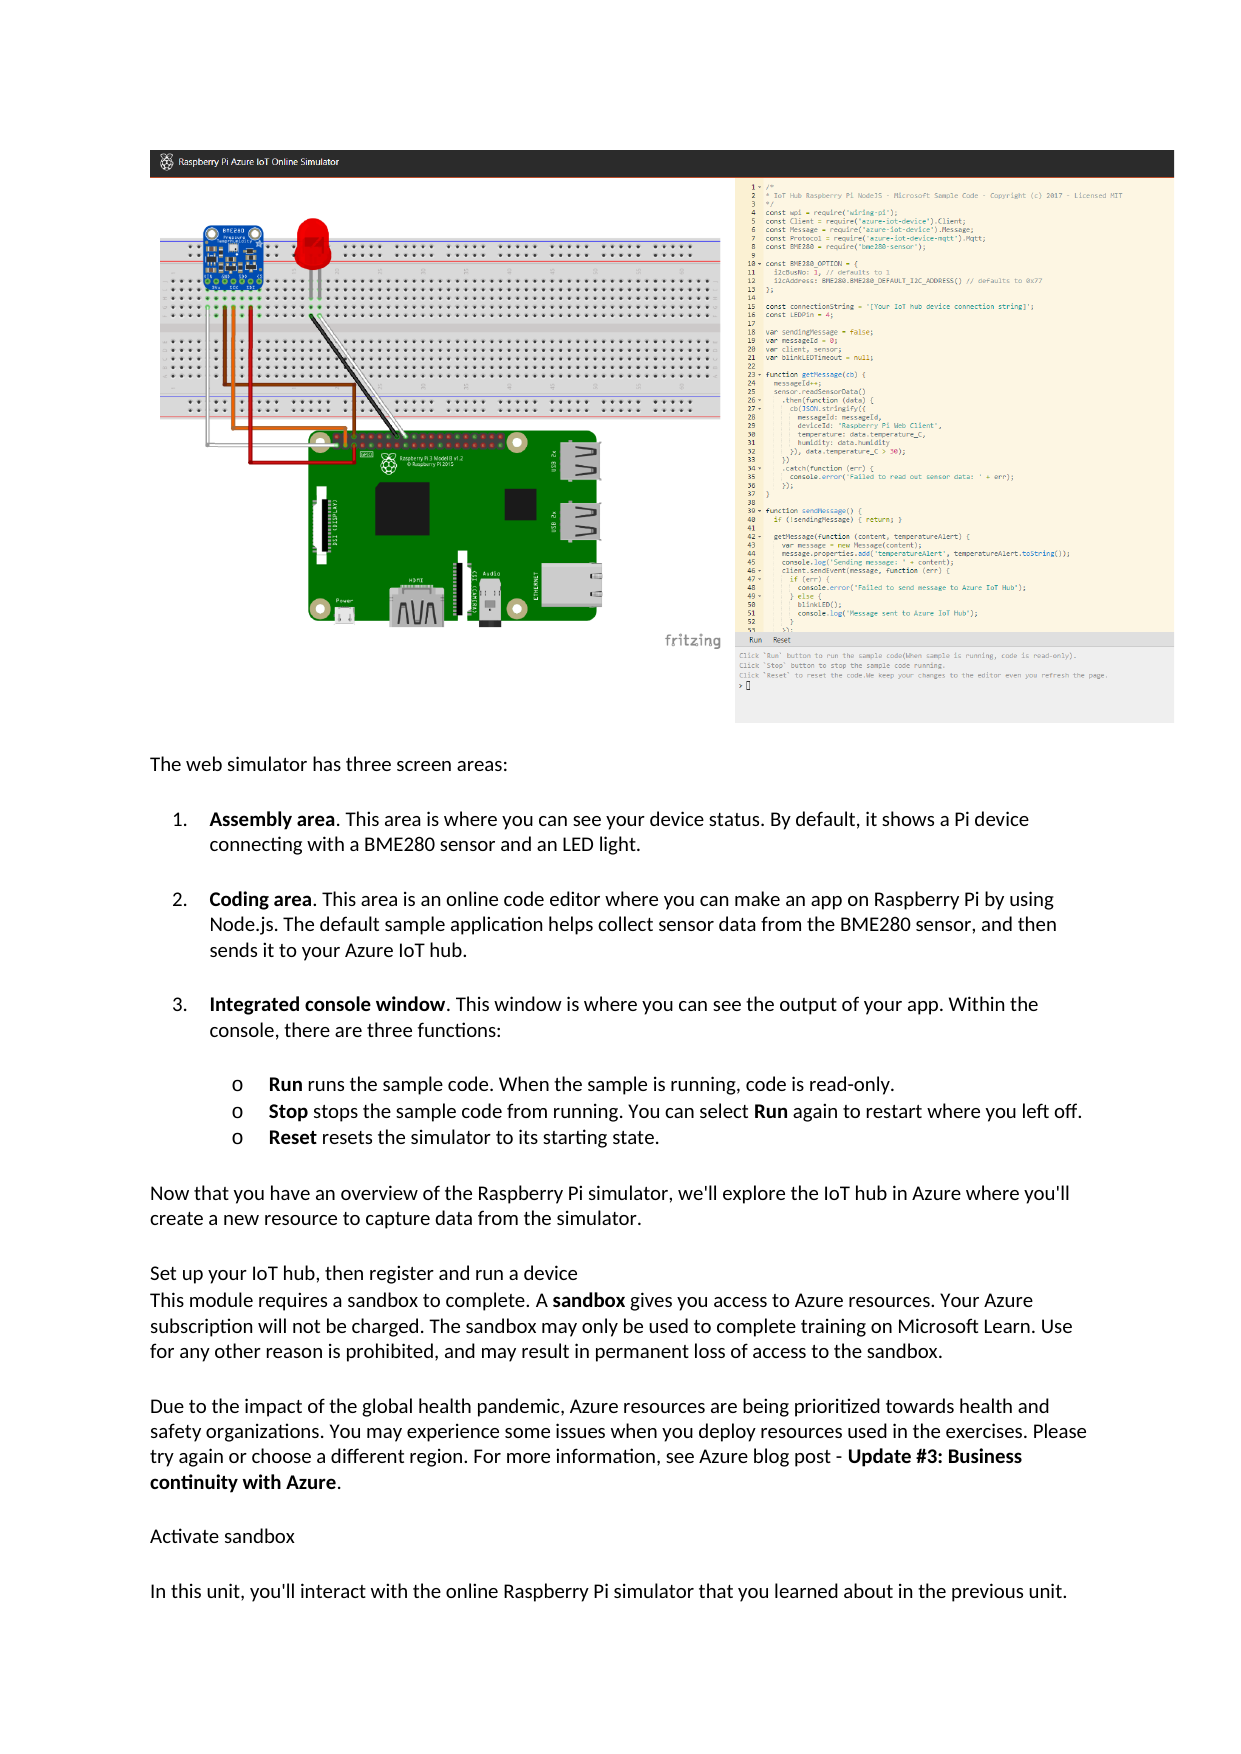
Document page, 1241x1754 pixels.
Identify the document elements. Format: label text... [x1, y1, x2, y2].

subtitle Set up your IoT hub, then register and run a device [150, 1260, 1090, 1285]
list Coding area. This area is an online code editor where you can make an app on Raspberry Pi by using Node.js. The default sample application helps collect sensor data from the BME280 sensor, and then sends it to your Azure IoT hub. [172, 886, 1090, 962]
text Now that you have an overview of the Raspberry Pi simulator, we'll explore the IoT hub in Azure where you'll create a new resource to capture data from the simulator. [150, 1180, 1090, 1231]
list Run runs the sample code. When the sample is running, code is read-only. [231, 1071, 1090, 1098]
text Activate sandbox [150, 1524, 1090, 1549]
list Assembly area. This area is where you can see your device status. By default, it shows a Pi device connecting with a BME280 sensor and an LED light. [172, 806, 1090, 857]
text In this unit, you'll interact with the online Raspberry Pi simulator that you learned about in the previous unit. [150, 1578, 1090, 1604]
list Reset resets the simulator to its starting state. [231, 1124, 1090, 1151]
text This module requires a sandbox to complete. A sandbox gives you access to Azure resources. Your Azure subscription will not be charged. The sandbox may only be used to complete training on Microsoft Learn. Use for any other reason is prohibited, and may result in permanent loss of access to the sandbox. [150, 1287, 1090, 1364]
text The web simulator has three screen areas: [150, 751, 1090, 777]
list Integrated console window. This window is where you can see the output of your app. Within the console, there are three functions: [172, 991, 1090, 1042]
text Due to the impact of the global health pandemic, Azure resources are being prioritized towards health and safety organizations. You may experience some issues when you deploy resources used in the exercises. Please try again or choose a different region. For more information, see Azure blog post - Update #3: Business continuity with Azure. [150, 1393, 1090, 1494]
picture [150, 150, 1175, 723]
list Stop stops the sample code from running. You can select Run again to restart where you left off. [231, 1098, 1090, 1124]
